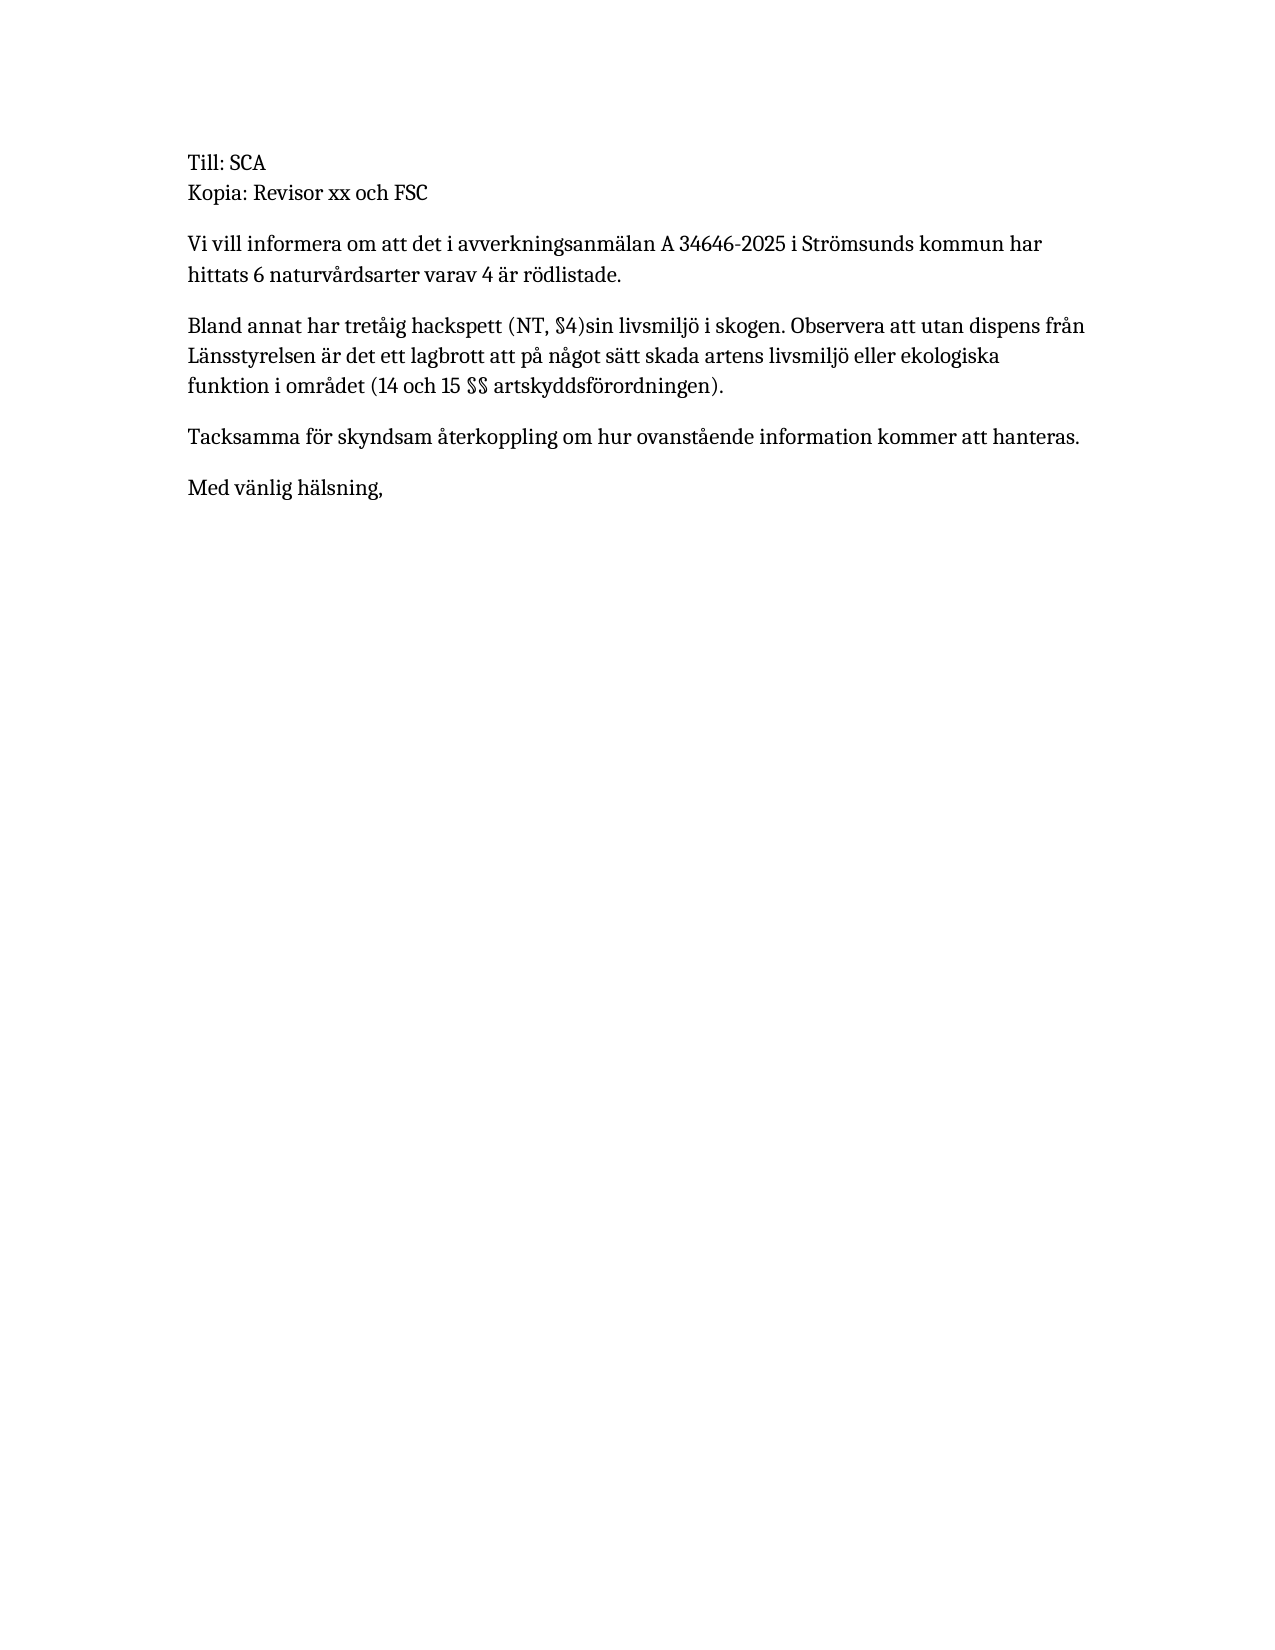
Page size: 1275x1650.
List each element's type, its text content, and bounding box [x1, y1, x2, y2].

text Vi vill informera om att det i avverkningsanmälan A 34646-2025 i Strömsunds kommun har hittats 6 naturvårdsarter varav 4 är rödlistade. [187, 231, 1087, 288]
text Till: SCA Kopia: Revisor xx och FSC [187, 150, 1087, 207]
text Bland annat har tretåig hackspett (NT, §4)sin livsmiljö i skogen. Observera att utan dispens från Länsstyrelsen är det ett lagbrott att på något sätt skada artens livsmiljö eller ekologiska funktion i området (14 och 15 §§ artskyddsförordningen). [187, 312, 1087, 399]
text Tacksamma för skyndsam återkoppling om hur ovanstående information kommer att hanteras. [187, 424, 1087, 450]
text Med vänlig hälsning, [187, 475, 1087, 532]
